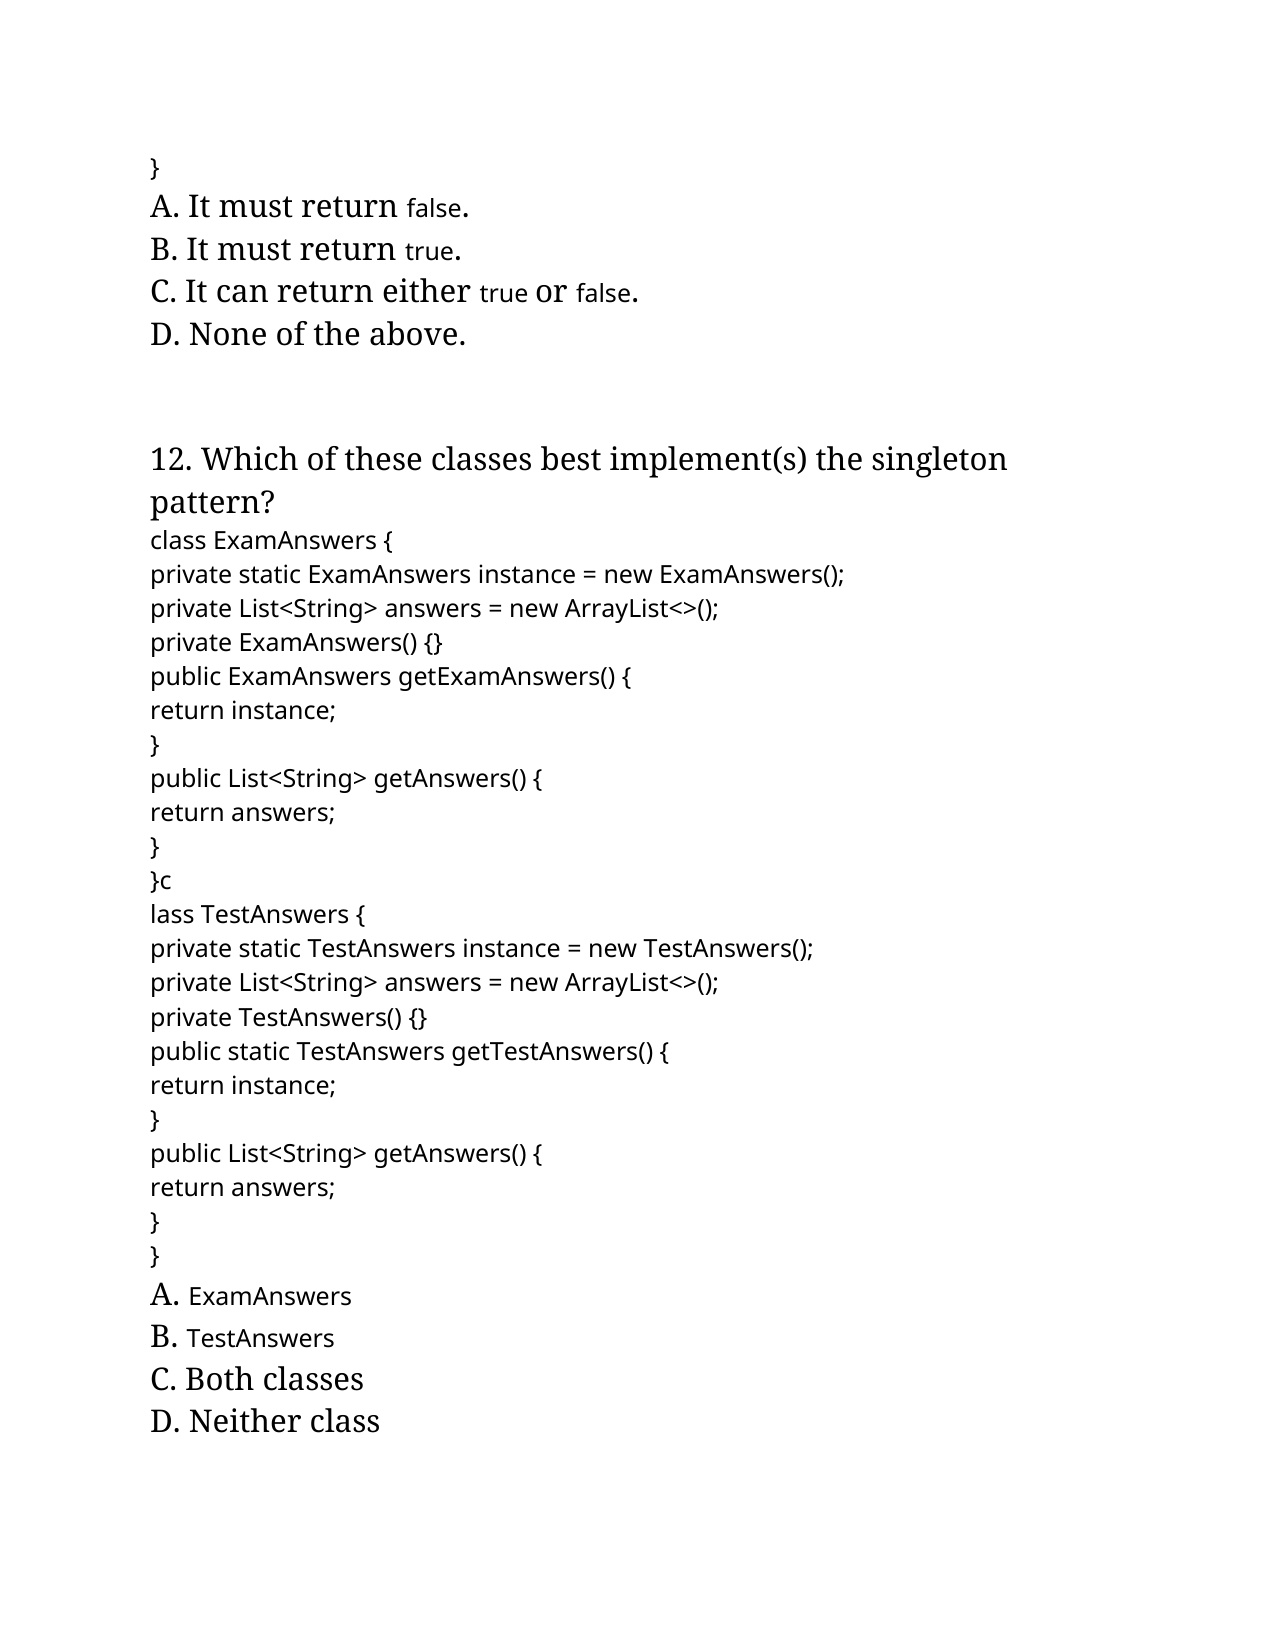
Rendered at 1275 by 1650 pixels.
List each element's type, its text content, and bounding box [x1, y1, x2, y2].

text } [150, 1203, 1125, 1238]
text 12. Which of these classes best implement(s) the singleton pattern? [150, 437, 1125, 522]
text return instance; [150, 693, 1125, 727]
text D. Neither class [150, 1399, 1125, 1442]
text public ExamAnswers getExamAnswers() { [150, 658, 1125, 693]
text private TestAnswers() {} [150, 999, 1125, 1033]
text B. TestAnswers [150, 1314, 1125, 1357]
text private static ExamAnswers instance = new ExamAnswers(); [150, 556, 1125, 590]
text C. It can return either true or false. [150, 269, 1125, 312]
text private List<String> answers = new ArrayList<>(); [150, 965, 1125, 999]
text }c [150, 863, 1125, 897]
text public List<String> getAnswers() { [150, 1135, 1125, 1169]
text return instance; [150, 1067, 1125, 1101]
text } [150, 150, 1125, 184]
text public List<String> getAnswers() { [150, 761, 1125, 795]
text C. Both classes [150, 1357, 1125, 1399]
text } [150, 829, 1125, 863]
text B. It must return true. [150, 227, 1125, 269]
text lass TestAnswers { [150, 897, 1125, 931]
text private List<String> answers = new ArrayList<>(); [150, 590, 1125, 624]
text D. None of the above. [150, 312, 1125, 354]
text return answers; [150, 795, 1125, 829]
text } [150, 727, 1125, 761]
text class ExamAnswers { [150, 522, 1125, 556]
text A. ExamAnswers [150, 1272, 1125, 1314]
text } [150, 1101, 1125, 1135]
text } [150, 1238, 1125, 1272]
text public static TestAnswers getTestAnswers() { [150, 1033, 1125, 1067]
text return answers; [150, 1169, 1125, 1203]
text A. It must return false. [150, 184, 1125, 227]
text private static TestAnswers instance = new TestAnswers(); [150, 931, 1125, 965]
text private ExamAnswers() {} [150, 624, 1125, 658]
